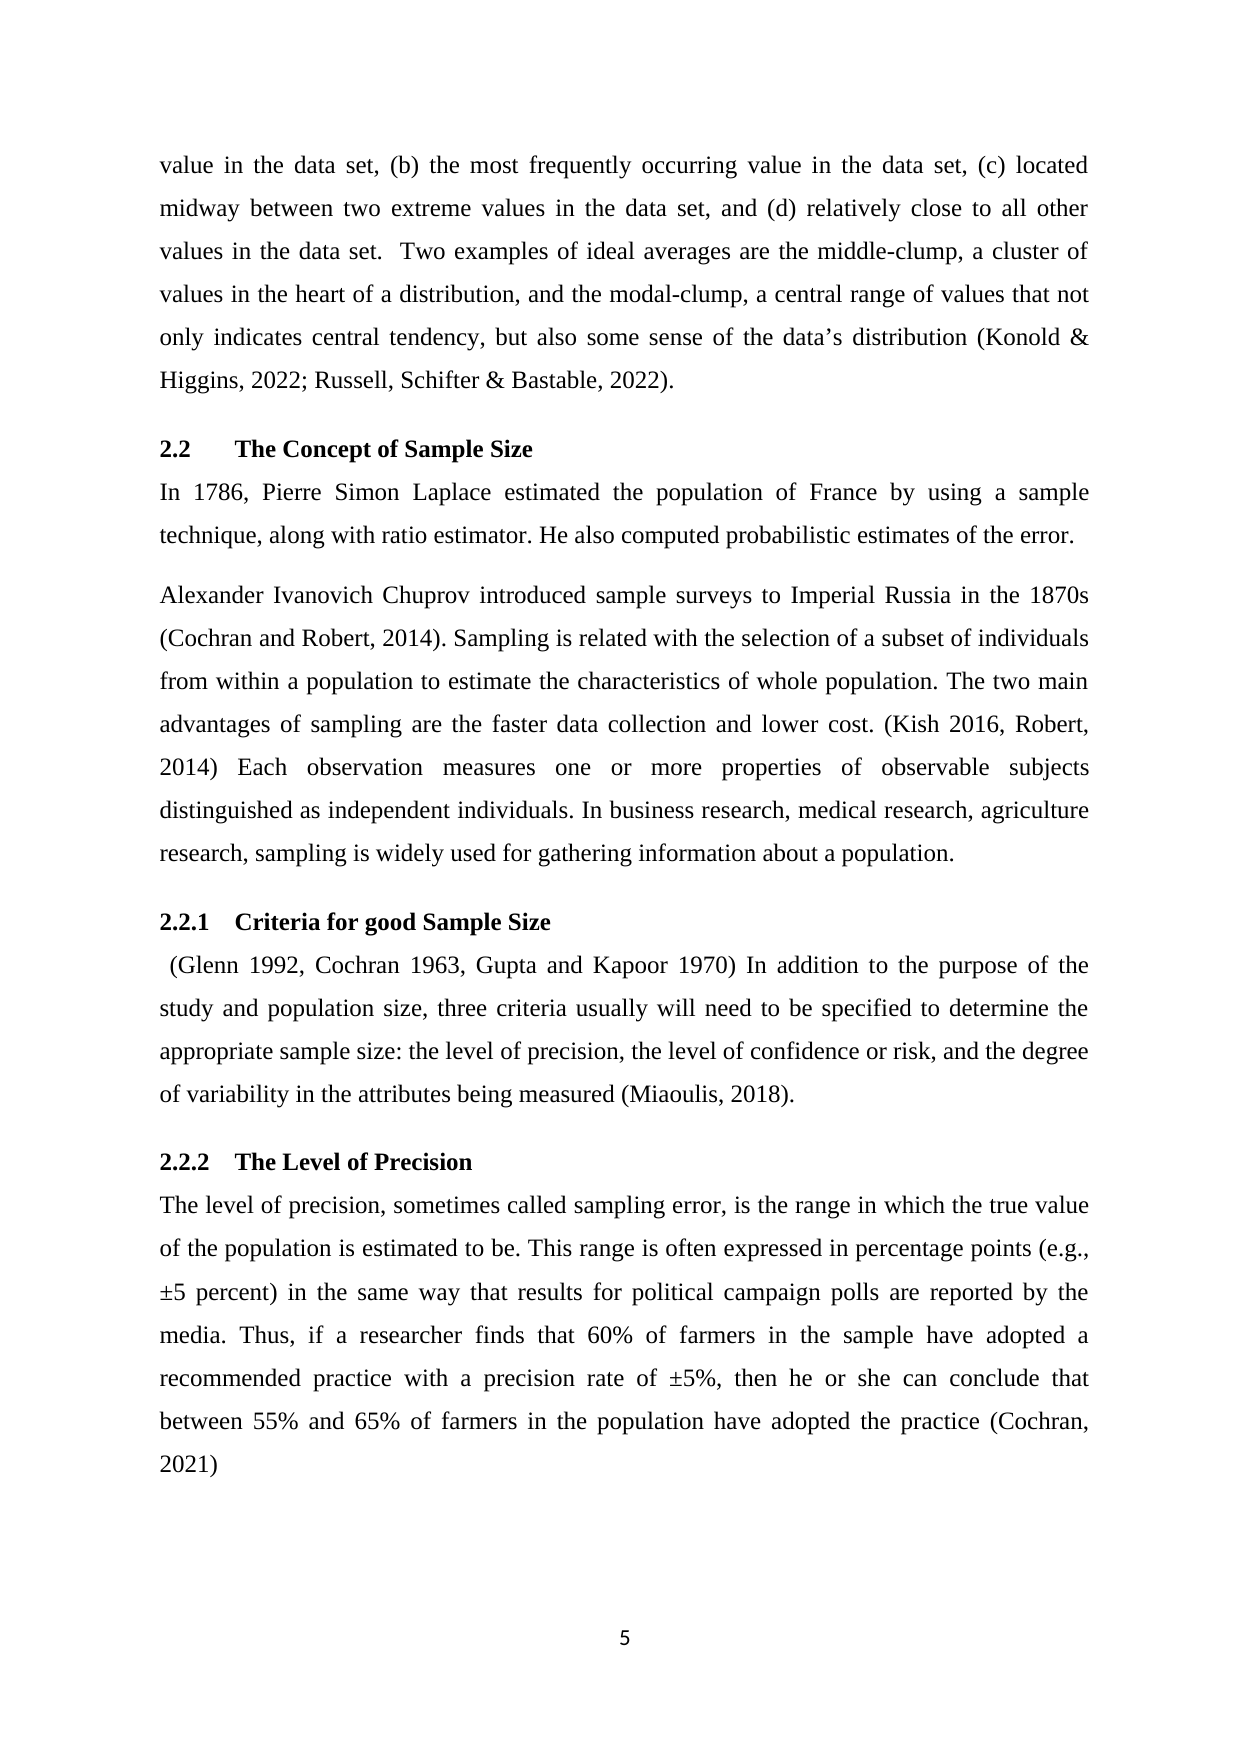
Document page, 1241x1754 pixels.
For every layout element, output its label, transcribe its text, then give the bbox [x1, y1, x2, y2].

text In 1786, Pierre Simon Laplace estimated the population of France by using a sample technique, along with ratio estimator. He also computed probabilistic estimates of the error. [159, 477, 1090, 549]
text (Glenn 1992, Cochran 1963, Gupta and Kapoor 1970) In addition to the purpose of the study and population size, three criteria usually will need to be specified to determine the appropriate sample size: the level of precision, the level of confidence or risk, and the degree of variability in the attributes being measured (Miaoulis, 2018). [159, 950, 1090, 1108]
text Alexander Ivanovich Chuprov introduced sample surveys to Imperial Russia in the 1870s (Cochran and Robert, 2014). Sampling is related with the selection of a subset of individuals from within a population to estimate the characteristics of whole population. The two main advantages of sampling are the faster data collection and lower cost. (Kish 2016, Robert, 2014) Each observation measures one or more properties of observable subjects distinguished as independent individuals. In business research, medical research, agriculture research, sampling is widely used for gathering information about a population. [159, 580, 1090, 867]
subtitle 2.2.1 Criteria for good Sample Size [159, 907, 1088, 935]
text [159, 150, 1090, 394]
subtitle 2.2 The Concept of Sample Size [159, 434, 1088, 462]
subtitle 2.2.2 The Level of Precision [159, 1147, 1088, 1176]
text The level of precision, sometimes called sampling error, is the range in which the true value of the population is estimated to be. This range is often expressed in percentage points (e.g., ±5 percent) in the same way that results for political campaign polls are reported by the media. Thus, if a researcher finds that 60% of farmers in the sample have adopted a recommended practice with a precision rate of ±5%, then he or she can conclude that between 55% and 65% of farmers in the population have adopted the practice (Cochran, 2021) [159, 1190, 1090, 1478]
